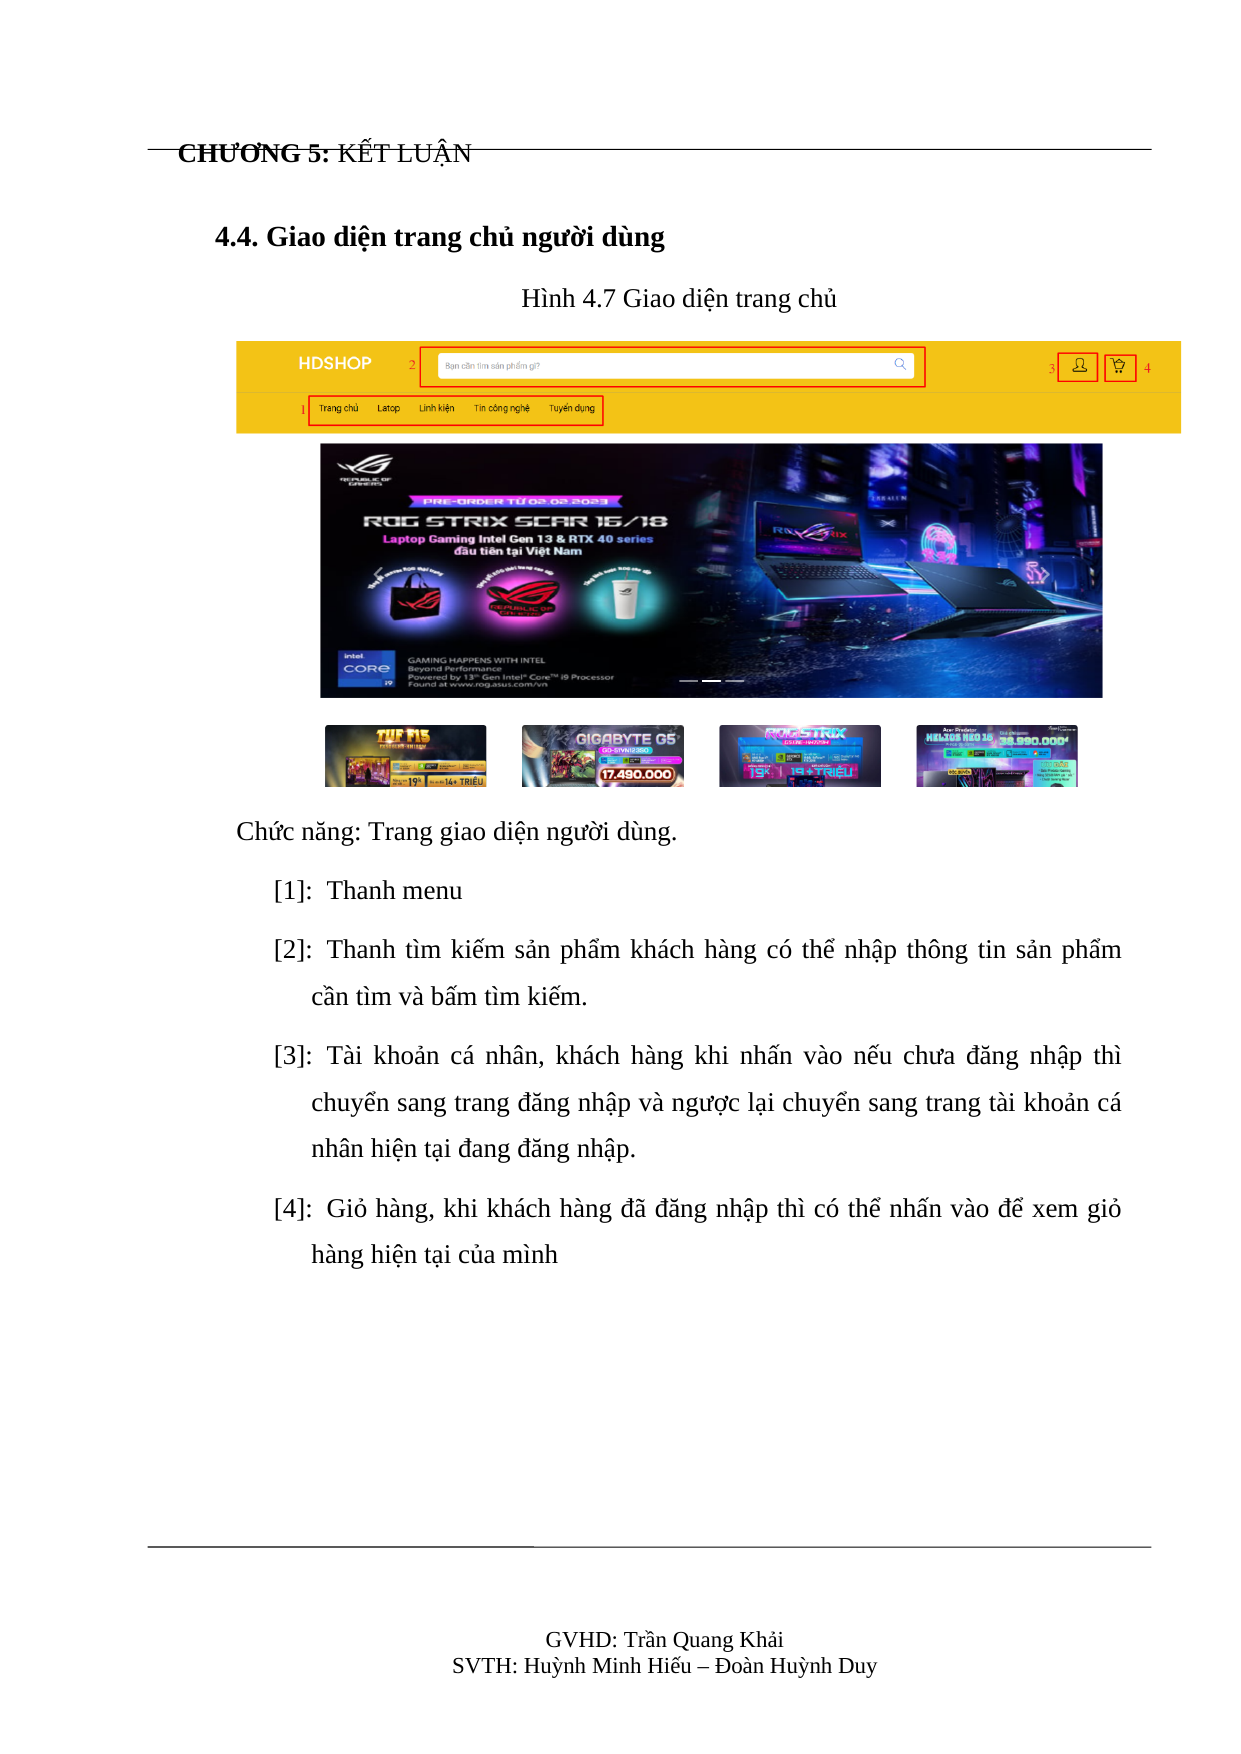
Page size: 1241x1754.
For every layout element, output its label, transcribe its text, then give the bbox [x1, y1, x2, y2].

subtitle Giao diện trang chủ người dùng [215, 219, 1122, 253]
picture [236, 341, 1182, 787]
list Tài khoản cá nhân, khách hàng khi nhấn vào nếu chưa đăng nhập thì chuyển sang trang đăng nhập và ngược lại chuyển sang trang tài khoản cá nhân hiện tại đang đăng nhập. [274, 1039, 1122, 1164]
text Chức năng: Trang giao diện người dùng. [177, 815, 1122, 846]
list Thanh menu [274, 874, 1122, 905]
list Thanh tìm kiếm sản phẩm khách hàng có thể nhập thông tin sản phẩm cần tìm và bấm tìm kiếm. [274, 933, 1122, 1011]
list Giỏ hàng, khi khách hàng đã đăng nhập thì có thể nhấn vào để xem giỏ hàng hiện tại của mình [274, 1192, 1122, 1269]
